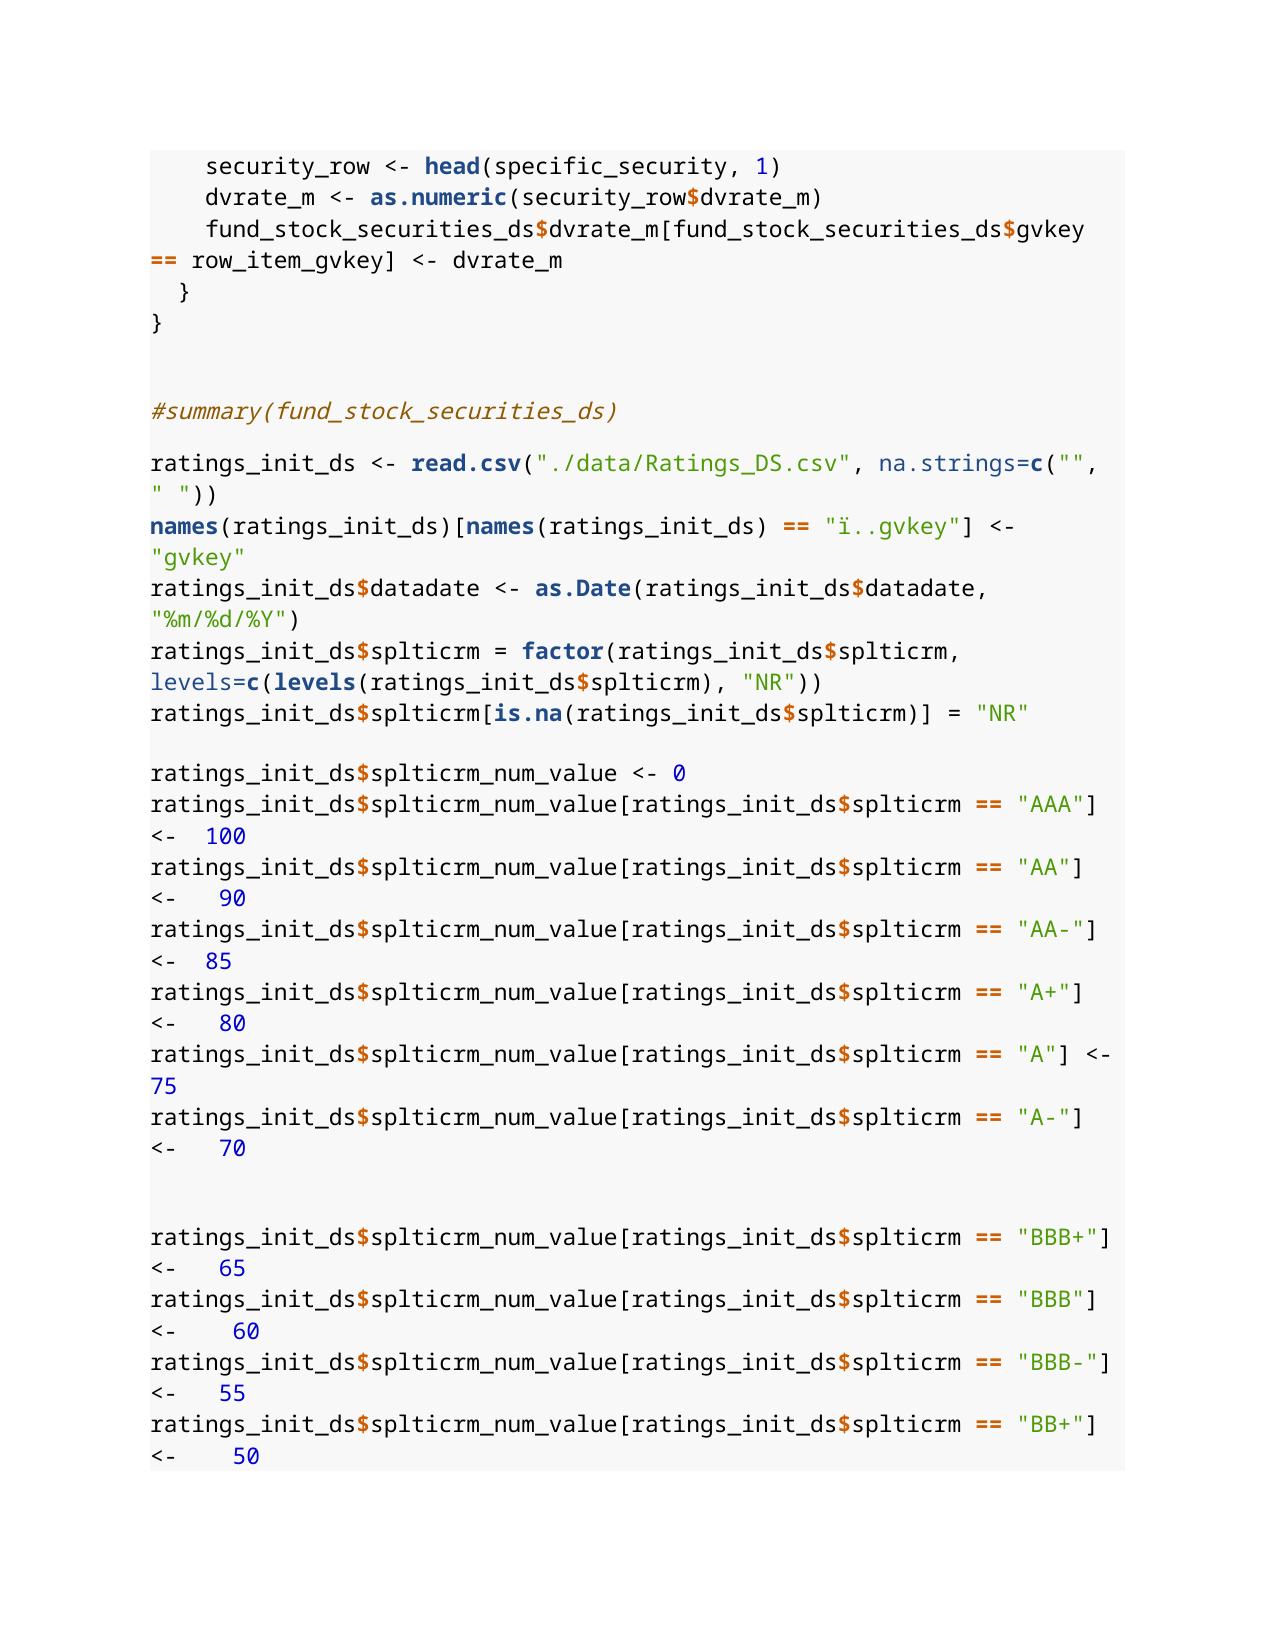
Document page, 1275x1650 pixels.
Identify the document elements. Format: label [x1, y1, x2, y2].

text [150, 150, 1125, 426]
text [150, 447, 1125, 1471]
